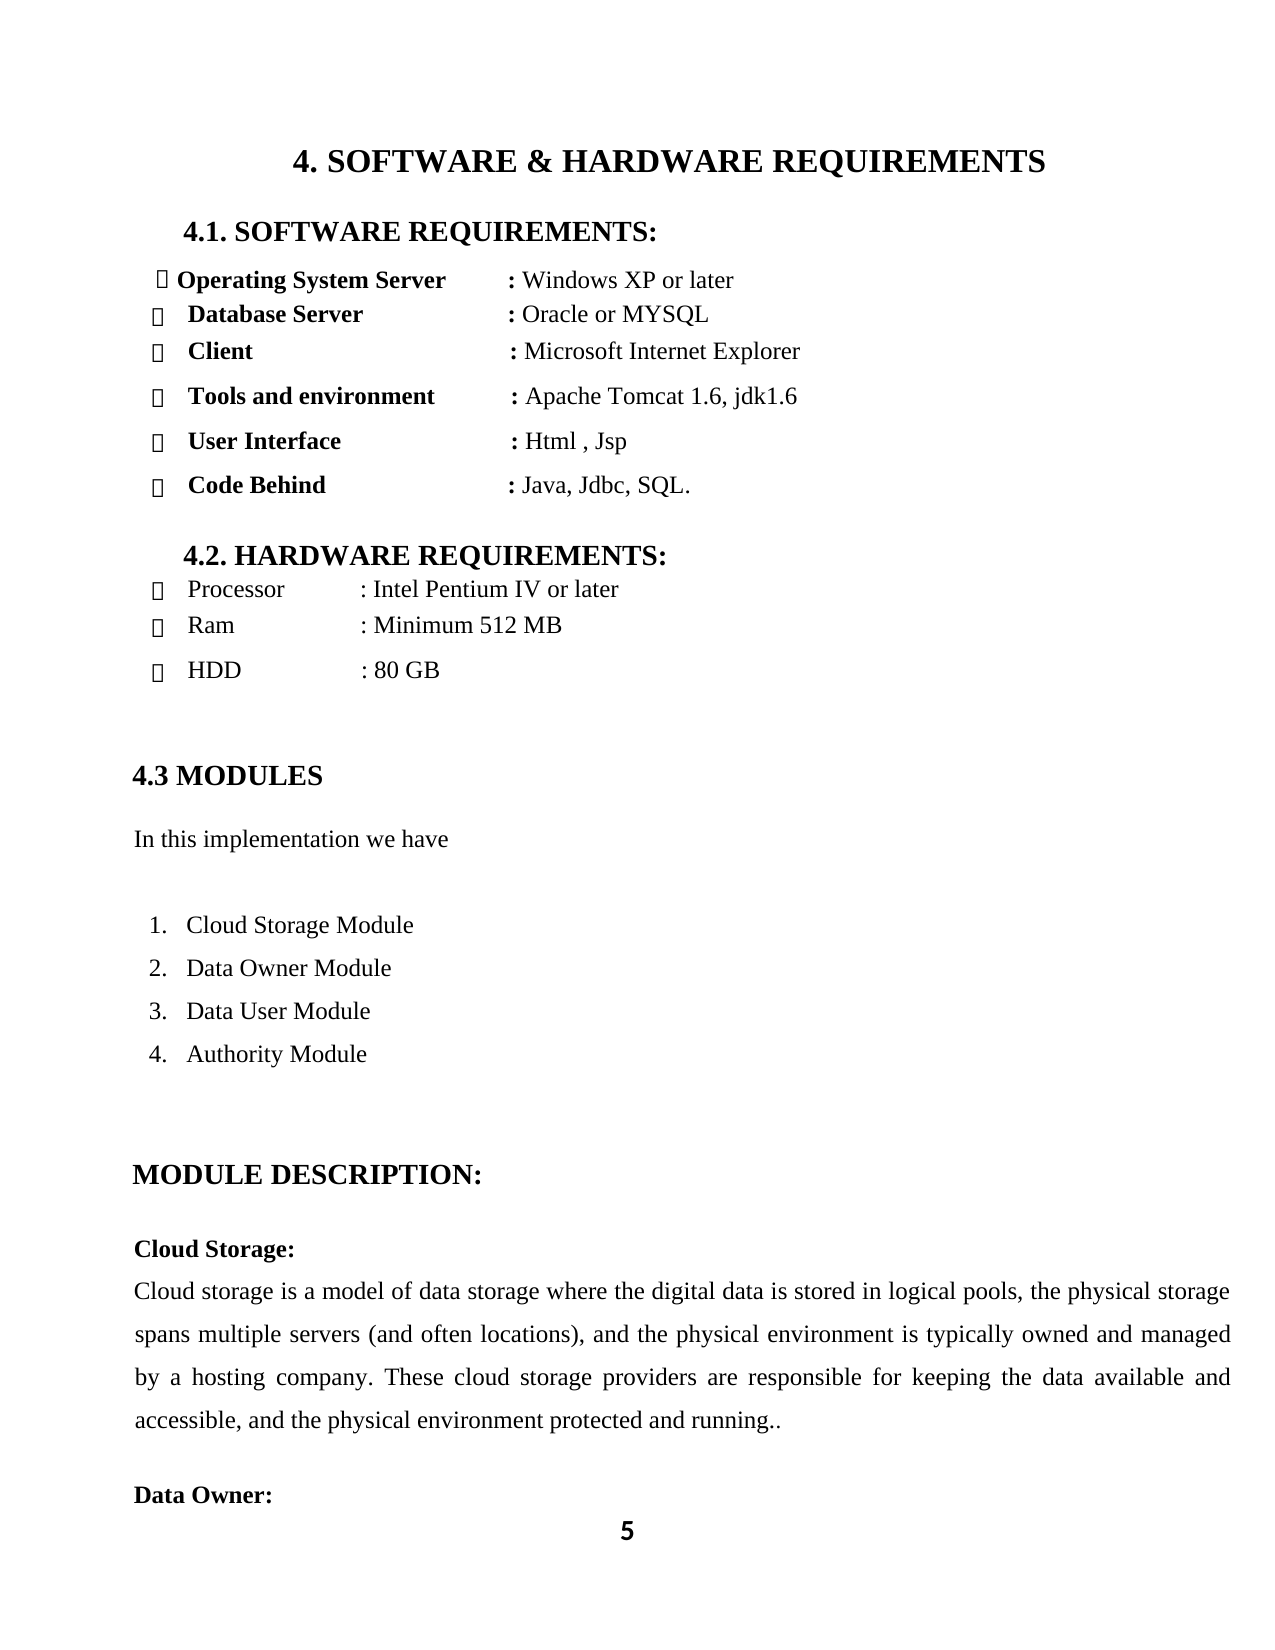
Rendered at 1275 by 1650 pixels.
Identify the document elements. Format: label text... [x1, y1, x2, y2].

text  Operating System Server : Windows XP or later [117, 262, 1233, 296]
table_header : Oracle or MYSQL [507, 299, 807, 336]
list Data Owner Module [148, 953, 1126, 982]
table_cell HDD [188, 655, 360, 692]
text Cloud storage is a model of data storage where the digital data is stored in logical pools, the physical storage spans multiple servers (and often locations), and the physical environment is typically owned and managed by a hosting company. These cloud storage providers are responsible for keeping the data available and accessible, and the physical environment protected and running.. [133, 1276, 1232, 1434]
table_cell : Java, Jdbc, SQL. [507, 470, 807, 507]
table_cell Tools and environment [188, 380, 507, 425]
table_header  [150, 573, 187, 610]
table_cell  [150, 470, 188, 507]
text 4.1. SOFTWARE REQUIREMENTS: [132, 214, 1223, 248]
table_header Processor [188, 573, 360, 610]
table_cell Client [188, 336, 507, 380]
text Data Owner: [133, 1480, 1233, 1509]
list Data User Module [148, 996, 1126, 1024]
table_cell : Html , Jsp [507, 425, 807, 470]
table_cell  [150, 610, 187, 655]
table_cell  [150, 425, 188, 470]
list Authority Module [148, 1039, 1126, 1067]
text In this implementation we have [133, 824, 1126, 853]
table_header : Intel Pentium IV or later [360, 573, 627, 610]
subtitle 4. SOFTWARE & HARDWARE REQUIREMENTS [127, 142, 1212, 180]
table_cell Code Behind [188, 470, 507, 507]
text 4.2. HARDWARE REQUIREMENTS: [132, 538, 1223, 572]
list Cloud Storage Module [148, 910, 1126, 938]
text MODULE DESCRIPTION: [132, 1157, 1223, 1191]
text 4.3 MODULES [132, 758, 1223, 791]
table_cell : Minimum 512 MB [360, 610, 627, 655]
table_cell  [150, 336, 188, 380]
table_cell  [150, 655, 187, 692]
table_cell  [150, 380, 188, 425]
table_cell : Apache Tomcat 1.6, jdk1.6 [507, 380, 807, 425]
table_cell User Interface [188, 425, 507, 470]
text Cloud Storage: [133, 1234, 1233, 1263]
table_cell : 80 GB [360, 655, 627, 692]
table_header Database Server [188, 299, 507, 336]
table_header  [150, 299, 188, 336]
table_cell : Microsoft Internet Explorer [507, 336, 807, 380]
table_cell Ram [188, 610, 360, 655]
